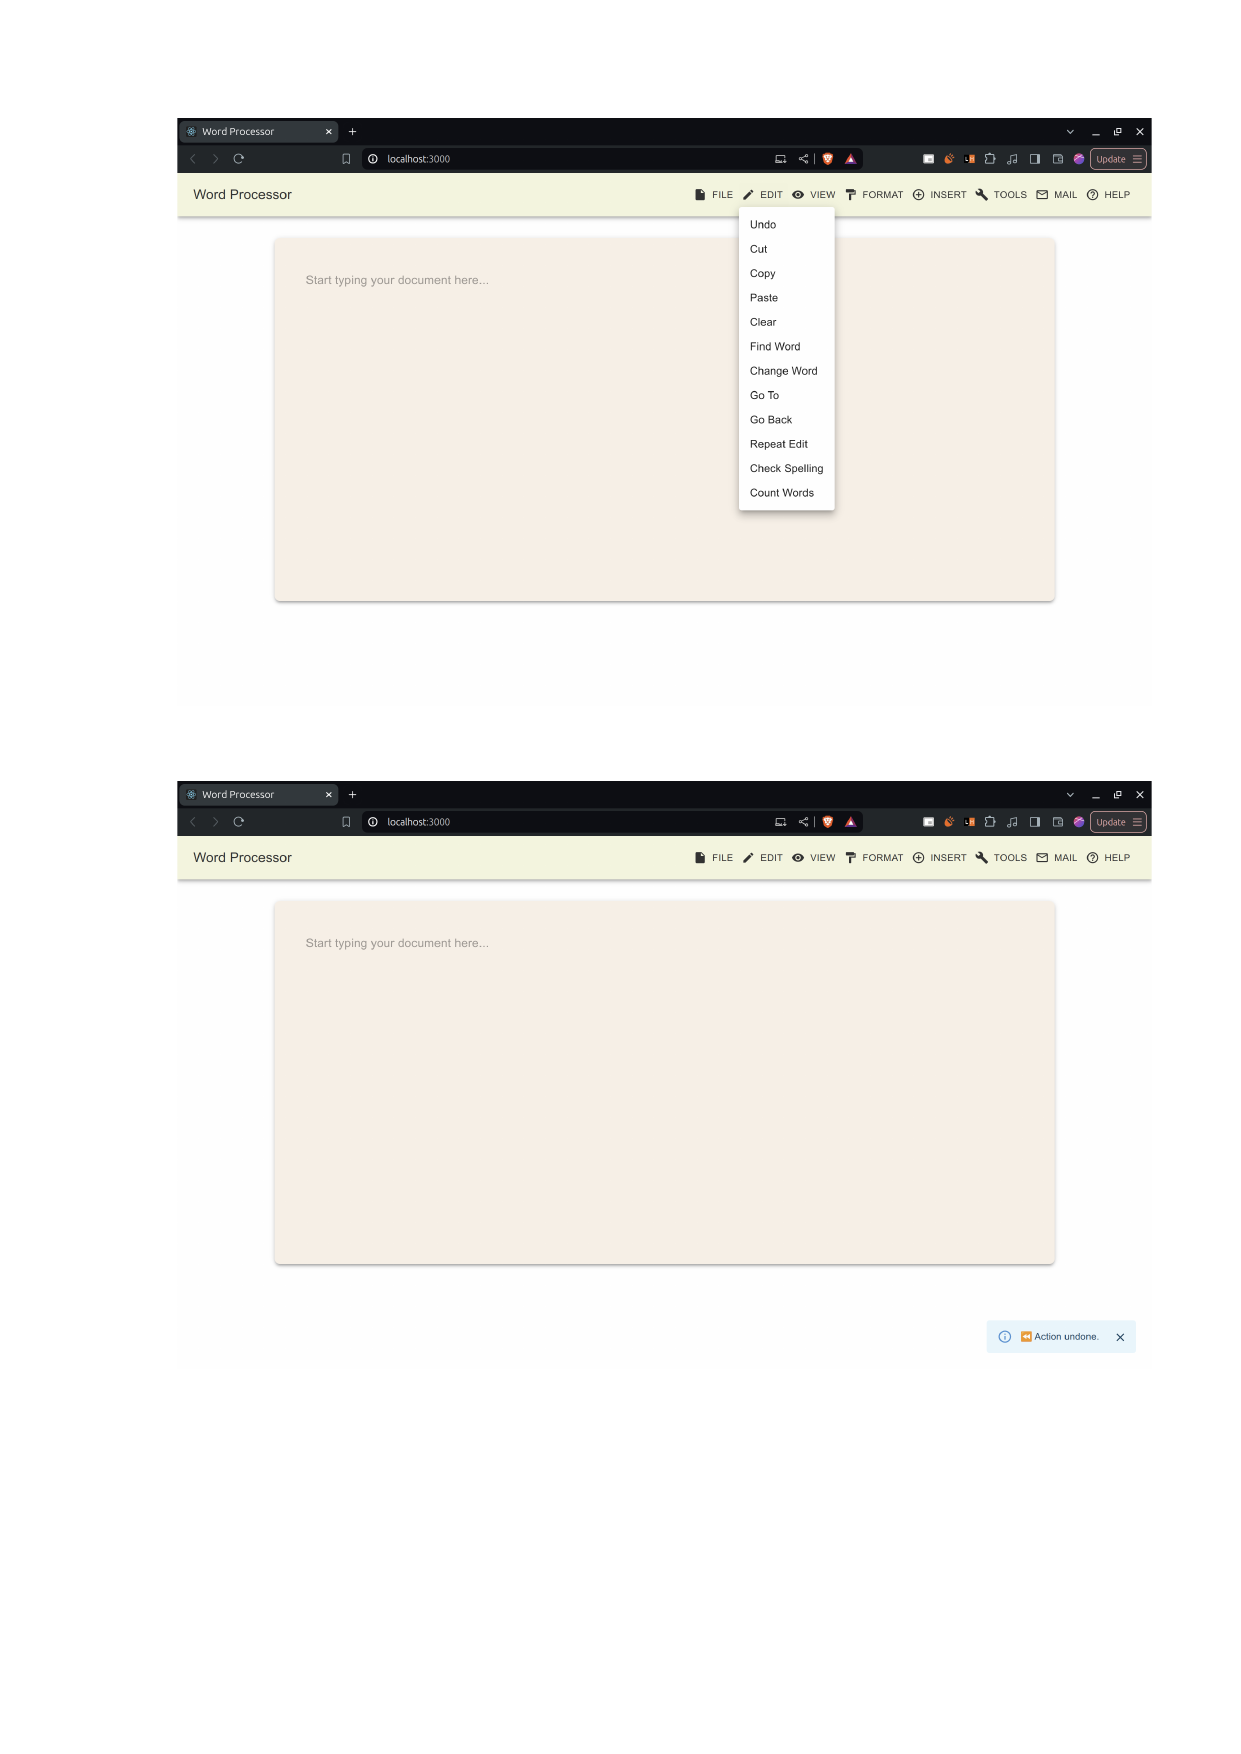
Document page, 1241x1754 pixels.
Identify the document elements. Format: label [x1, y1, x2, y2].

picture [177, 781, 1152, 1369]
picture [177, 118, 1152, 706]
